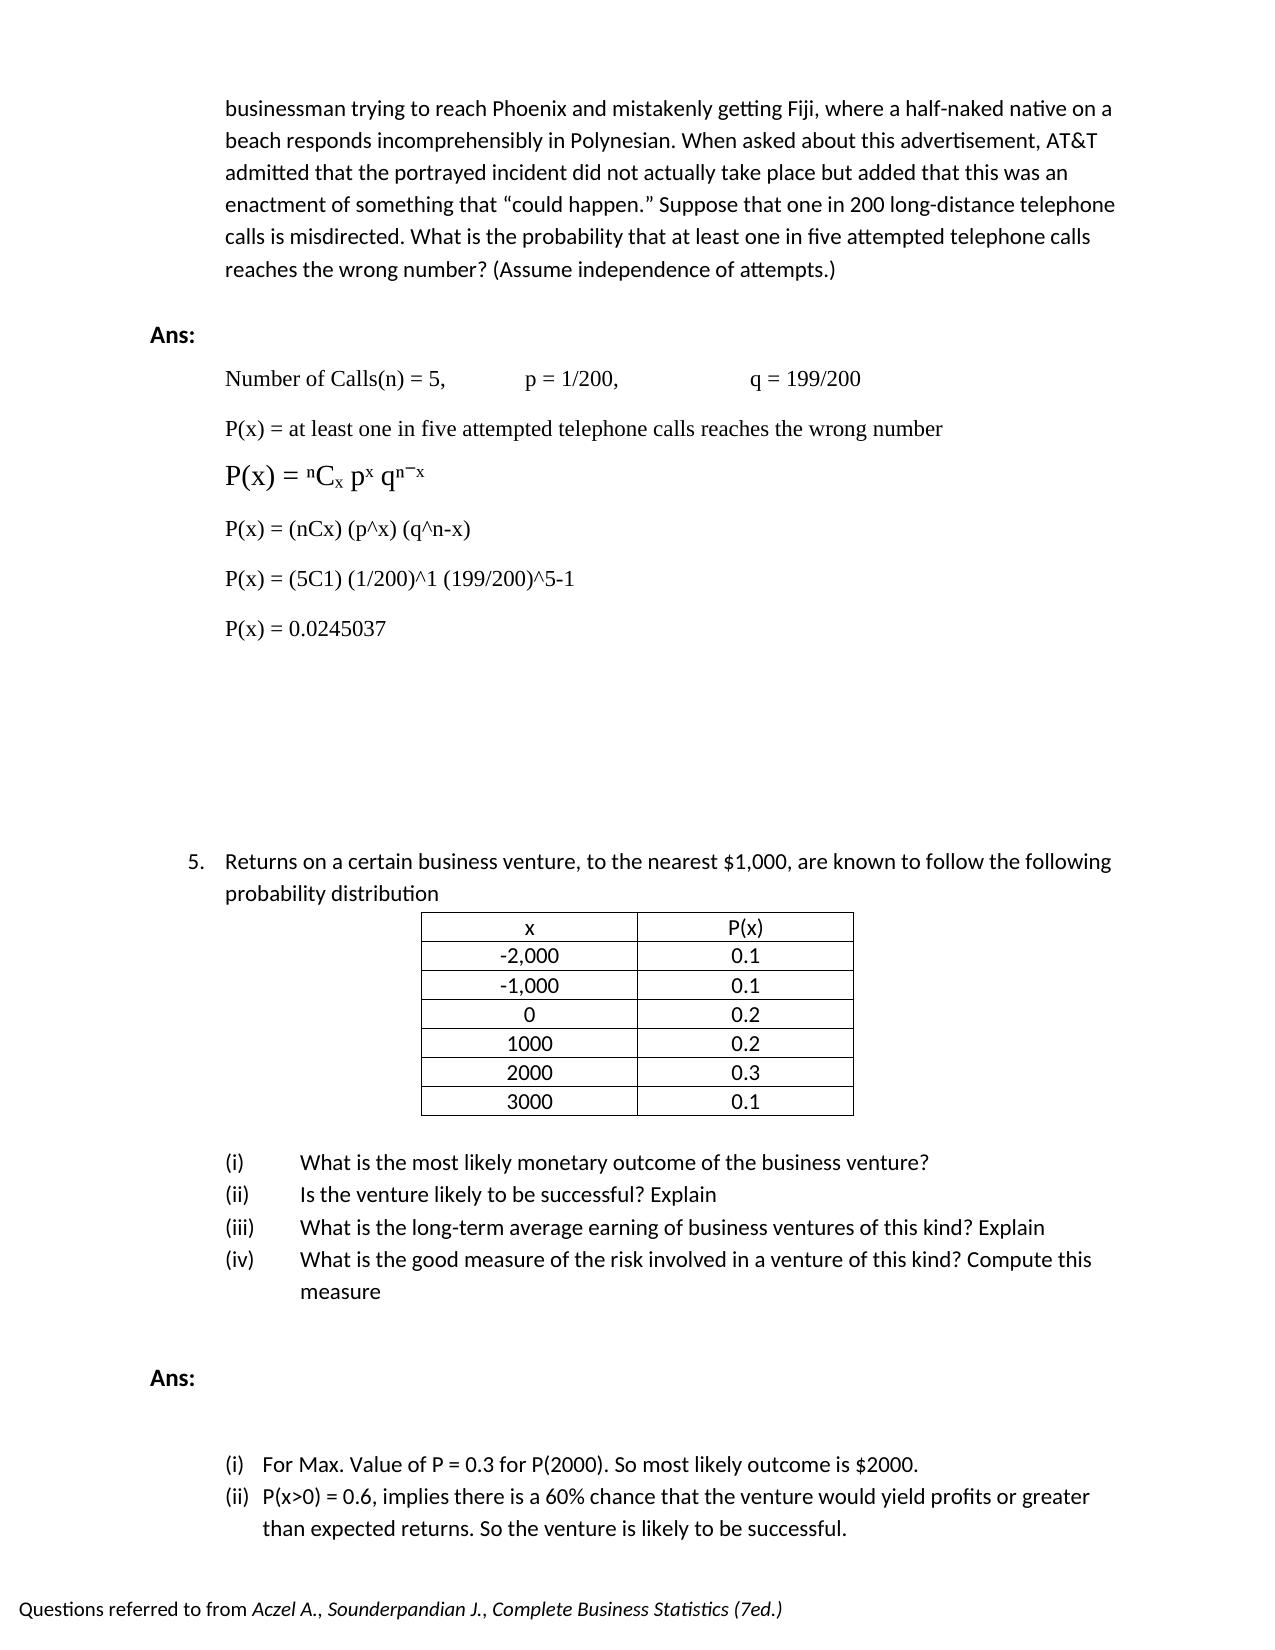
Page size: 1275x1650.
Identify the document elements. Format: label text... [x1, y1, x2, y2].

table_cell 2000 [422, 1058, 637, 1086]
table_cell 0.2 [638, 1029, 853, 1057]
table_cell -1,000 [422, 971, 637, 999]
list Is the venture likely to be successful? Explain [225, 1180, 1125, 1208]
table_cell 0.1 [638, 1087, 853, 1115]
list What is the good measure of the risk involved in a venture of this kind? Compute this measure [225, 1245, 1125, 1305]
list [187, 94, 1125, 283]
table_cell 1000 [422, 1029, 637, 1057]
text P(x) = at least one in five attempted telephone calls reaches the wrong number [225, 404, 1125, 442]
text P(x) = ⁿCₓ pˣ qⁿ⁻ˣ [225, 454, 1125, 492]
table_cell 0.3 [638, 1058, 853, 1086]
text Ans: [150, 1362, 1125, 1393]
table_cell -2,000 [422, 942, 637, 970]
table_cell 0.1 [638, 942, 853, 970]
list What is the most likely monetary outcome of the business venture? [225, 1148, 1125, 1176]
text Ans: [150, 319, 1125, 349]
list What is the long-term average earning of business ventures of this kind? Explain [225, 1213, 1125, 1241]
table_cell 3000 [422, 1087, 637, 1115]
text P(x) = (5C1) (1/200)^1 (199/200)^5-1 [225, 554, 1125, 592]
list Returns on a certain business venture, to the nearest $1,000, are known to follow the following probability distribution [187, 847, 1125, 907]
table_header x [422, 913, 637, 941]
table_cell 0.1 [638, 971, 853, 999]
table_cell 0.2 [638, 1000, 853, 1028]
list P(x>0) = 0.6, implies there is a 60% chance that the venture would yield profits or greater than expected returns. So the venture is likely to be successful. [225, 1482, 1125, 1543]
text P(x) = 0.0245037 [225, 604, 1125, 642]
table_header P(x) [638, 913, 853, 941]
text P(x) = (nCx) (p^x) (q^n-x) [225, 504, 1125, 542]
table_cell 0 [422, 1000, 637, 1028]
text Number of Calls(n) = 5, p = 1/200, q = 199/200 [225, 354, 1125, 392]
list For Max. Value of P = 0.3 for P(2000). So most likely outcome is $2000. [225, 1450, 1125, 1478]
